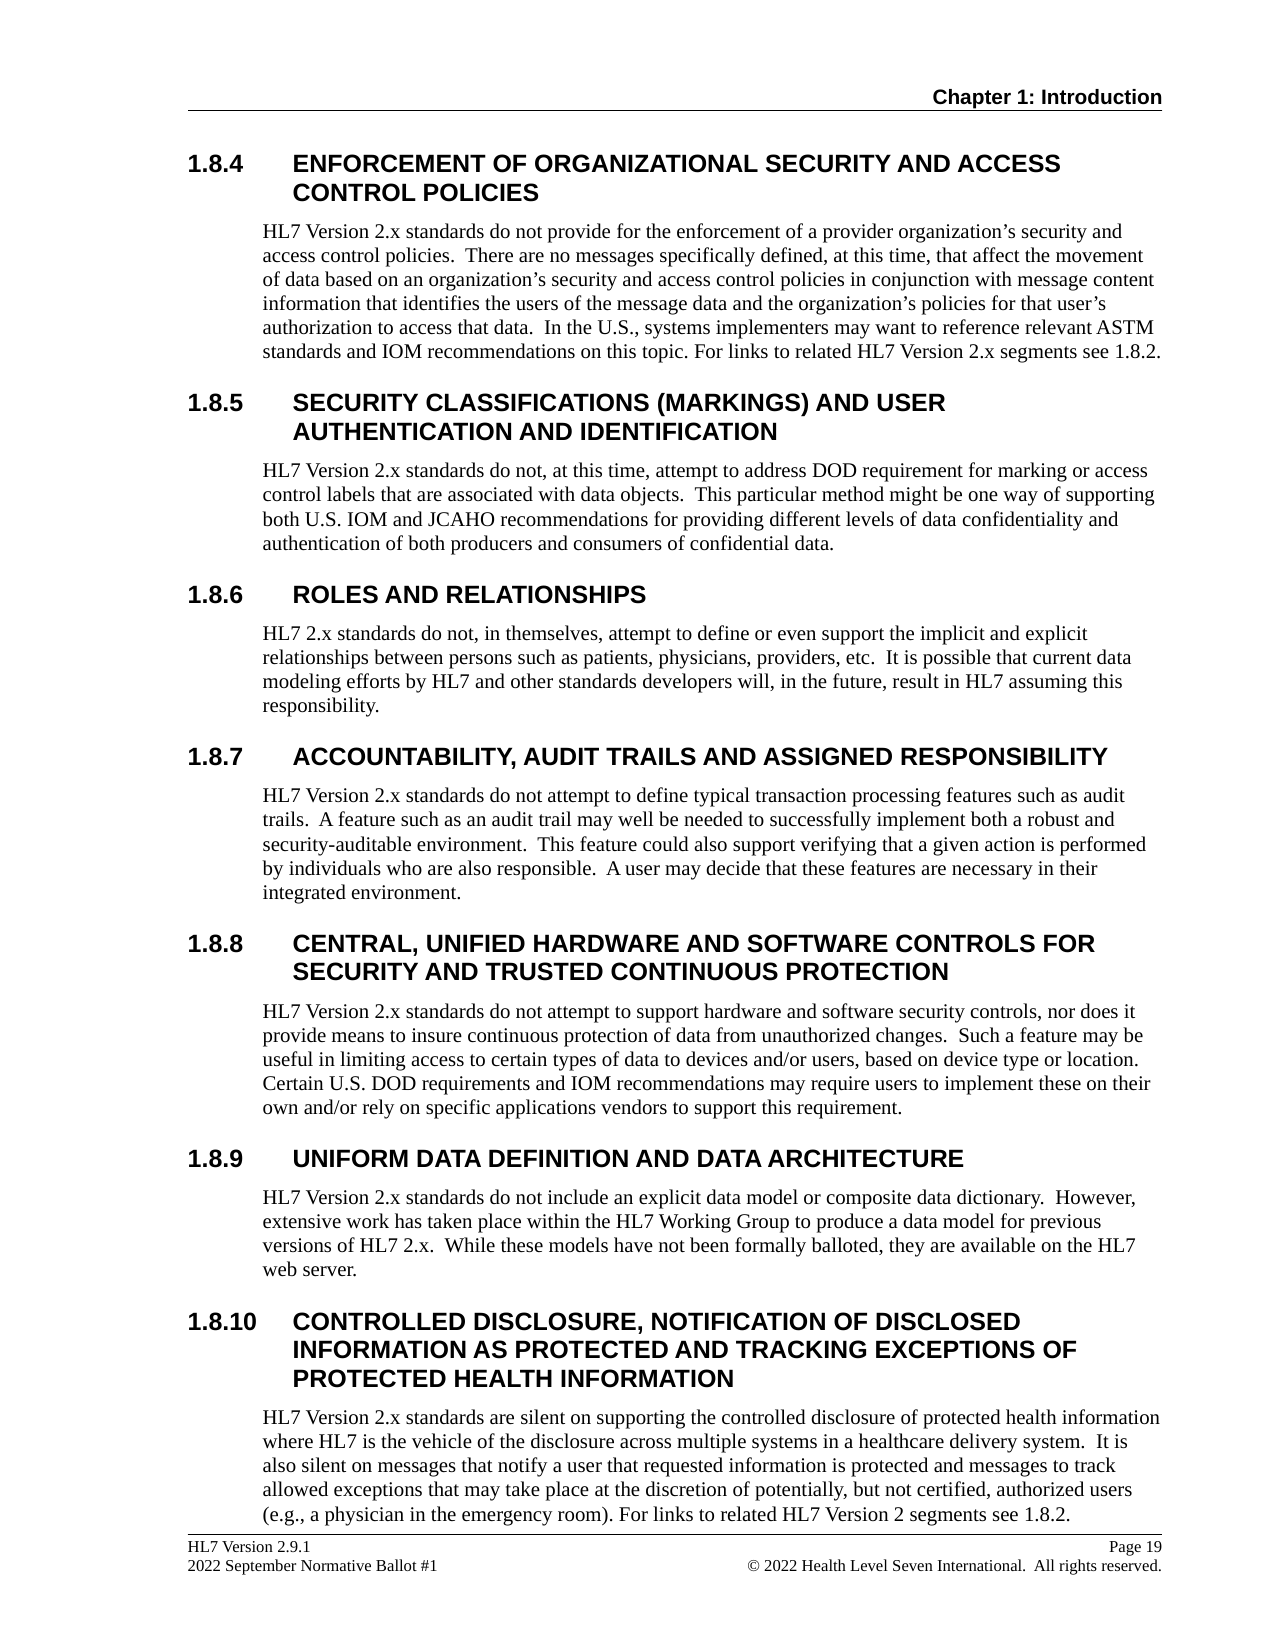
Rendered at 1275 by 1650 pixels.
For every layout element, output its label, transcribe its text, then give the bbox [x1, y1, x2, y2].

subtitle Controlled Disclosure, Notification of Disclosed Information as Protected and Tracking Exceptions of Protected Health Information [187, 1306, 1162, 1393]
text HL7 Version 2.x standards do not attempt to support hardware and software security controls, nor does it provide means to insure continuous protection of data from unauthorized changes. Such a feature may be useful in limiting access to certain types of data to devices and/or users, based on device type or location. Certain U.S. DOD requirements and IOM recommendations may require users to implement these on their own and/or rely on specific applications vendors to support this requirement. [262, 999, 1162, 1119]
subtitle Security Classifications (Markings) and User Authentication and Identification [187, 388, 1162, 446]
text HL7 Version 2.x standards do not attempt to define typical transaction processing features such as audit trails. A feature such as an audit trail may well be needed to successfully implement both a robust and security-auditable environment. This feature could also support verifying that a given action is performed by individuals who are also responsible. A user may decide that these features are necessary in their integrated environment. [262, 783, 1162, 904]
text HL7 Version 2.x standards are silent on supporting the controlled disclosure of protected health information where HL7 is the vehicle of the disclosure across multiple systems in a healthcare delivery system. It is also silent on messages that notify a user that requested information is protected and messages to track allowed exceptions that may take place at the discretion of potentially, but not certified, authorized users (e.g., a physician in the emergency room). For links to related HL7 Version 2 segments see 1.8.2. [262, 1405, 1162, 1526]
subtitle Enforcement of Organizational Security and Access Control Policies [187, 149, 1162, 206]
text HL7 2.x standards do not, in themselves, attempt to define or even support the implicit and explicit relationships between persons such as patients, physicians, providers, etc. It is possible that current data modeling efforts by HL7 and other standards developers will, in the future, result in HL7 assuming this responsibility. [262, 621, 1162, 717]
text HL7 Version 2.x standards do not, at this time, attempt to address DOD requirement for marking or access control labels that are associated with data objects. This particular method might be one way of supporting both U.S. IOM and JCAHO recommendations for providing different levels of data confidentiality and authentication of both producers and consumers of confidential data. [262, 458, 1162, 554]
subtitle Central, Unified Hardware and Software Controls for Security and Trusted Continuous Protection [187, 929, 1162, 986]
subtitle Accountability, Audit Trails and Assigned Responsibility [187, 742, 1162, 771]
subtitle Roles and Relationships [187, 579, 1162, 608]
text HL7 Version 2.x standards do not include an explicit data model or composite data dictionary. However, extensive work has taken place within the HL7 Working Group to produce a data model for previous versions of HL7 2.x. While these models have not been formally balloted, they are available on the HL7 web server. [262, 1185, 1162, 1281]
subtitle Uniform Data Definition and Data Architecture [187, 1144, 1162, 1173]
text HL7 Version 2.x standards do not provide for the enforcement of a provider organization’s security and access control policies. There are no messages specifically defined, at this time, that affect the movement of data based on an organization’s security and access control policies in conjunction with message content information that identifies the users of the message data and the organization’s policies for that user’s authorization to access that data. In the U.S., systems implementers may want to reference relevant ASTM standards and IOM recommendations on this topic. For links to related HL7 Version 2.x segments see 1.8.2. [262, 219, 1162, 363]
